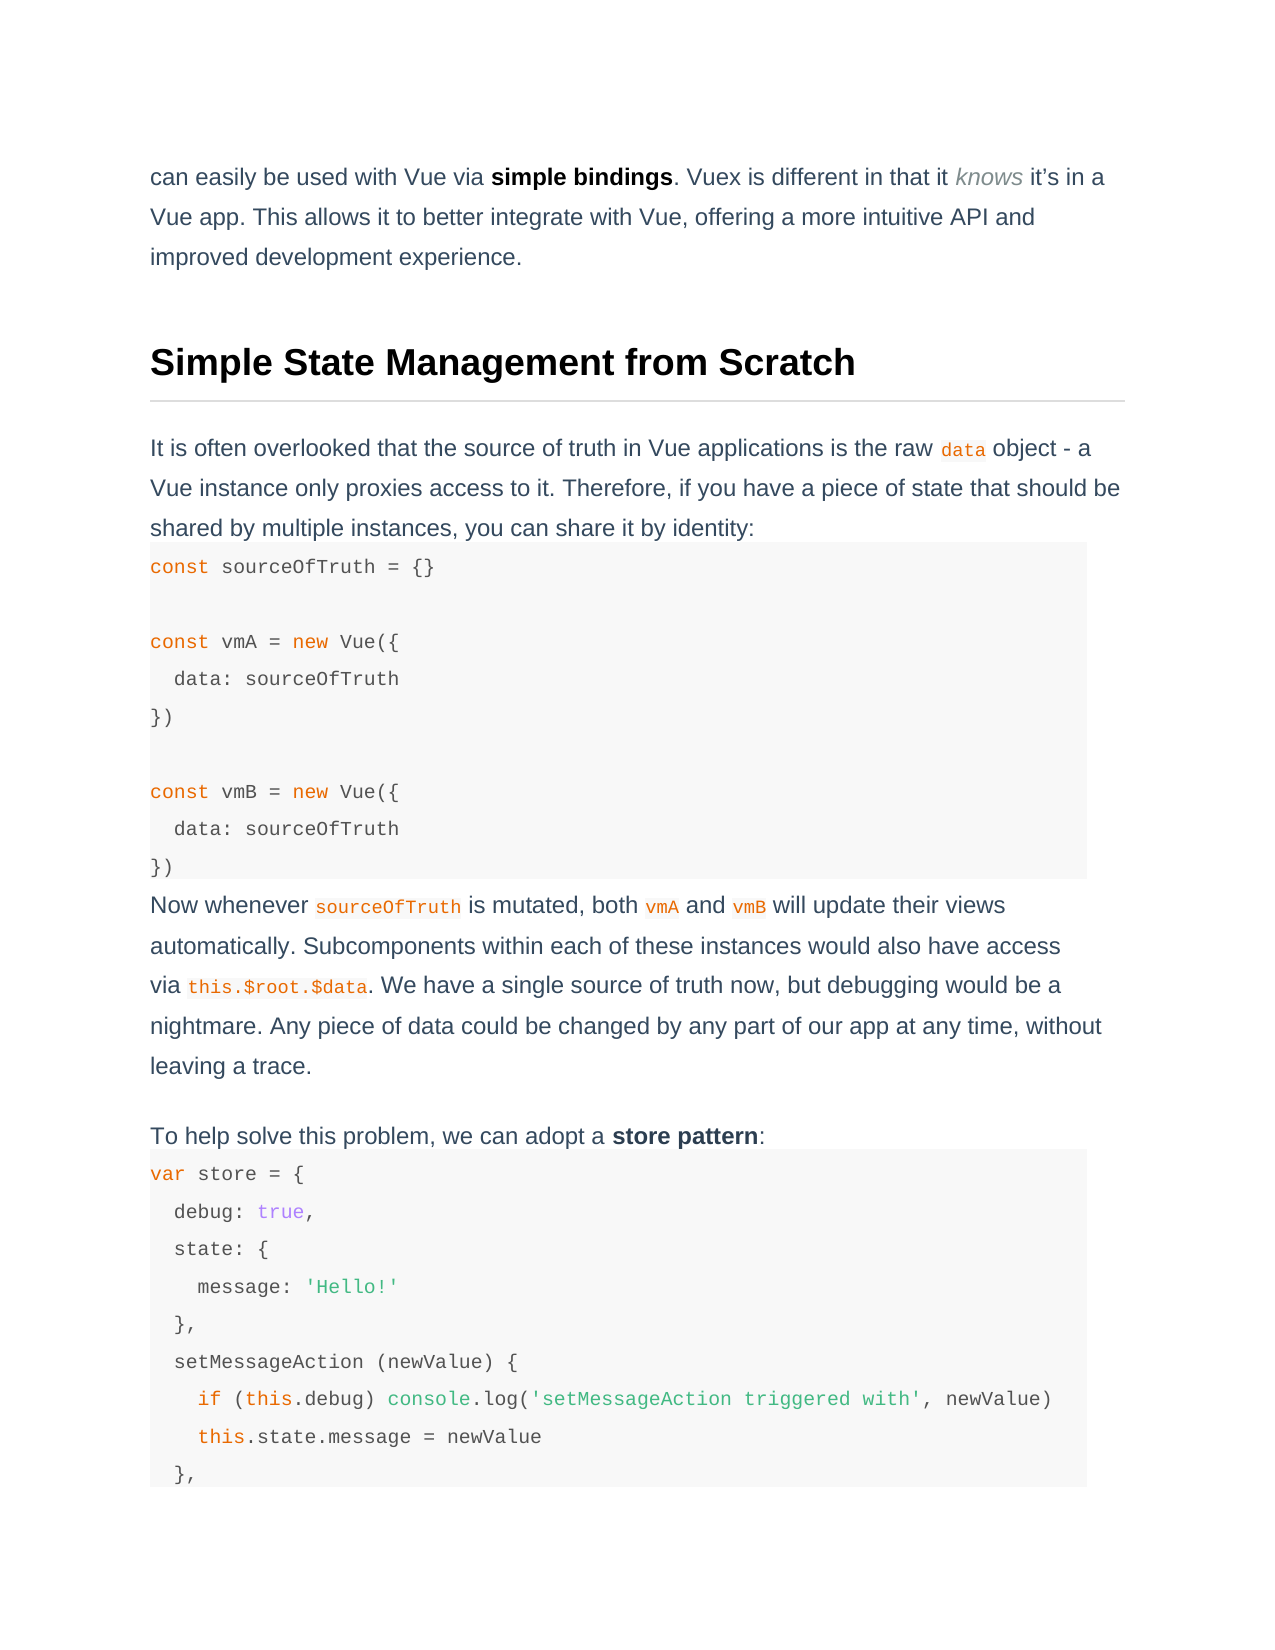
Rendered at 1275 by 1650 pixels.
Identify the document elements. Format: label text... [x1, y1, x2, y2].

subtitle Simple State Management from Scratch [150, 340, 1125, 400]
text It is often overlooked that the source of truth in Vue applications is the raw data object - a Vue instance only proxies access to it. Therefore, if you have a piece of state that should be shared by multiple instances, you can share it by identity: [150, 422, 1125, 542]
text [150, 150, 1125, 270]
text Now whenever sourceOfTruth is mutated, both vmA and vmB will update their views automatically. Subcomponents within each of these instances would also have access via this.$root.$data. We have a single source of truth now, but debugging would be a nightmare. Any piece of data could be changed by any part of our app at any time, without leaving a trace. [150, 879, 1125, 1079]
text To help solve this problem, we can adopt a store pattern: [150, 1109, 1125, 1149]
